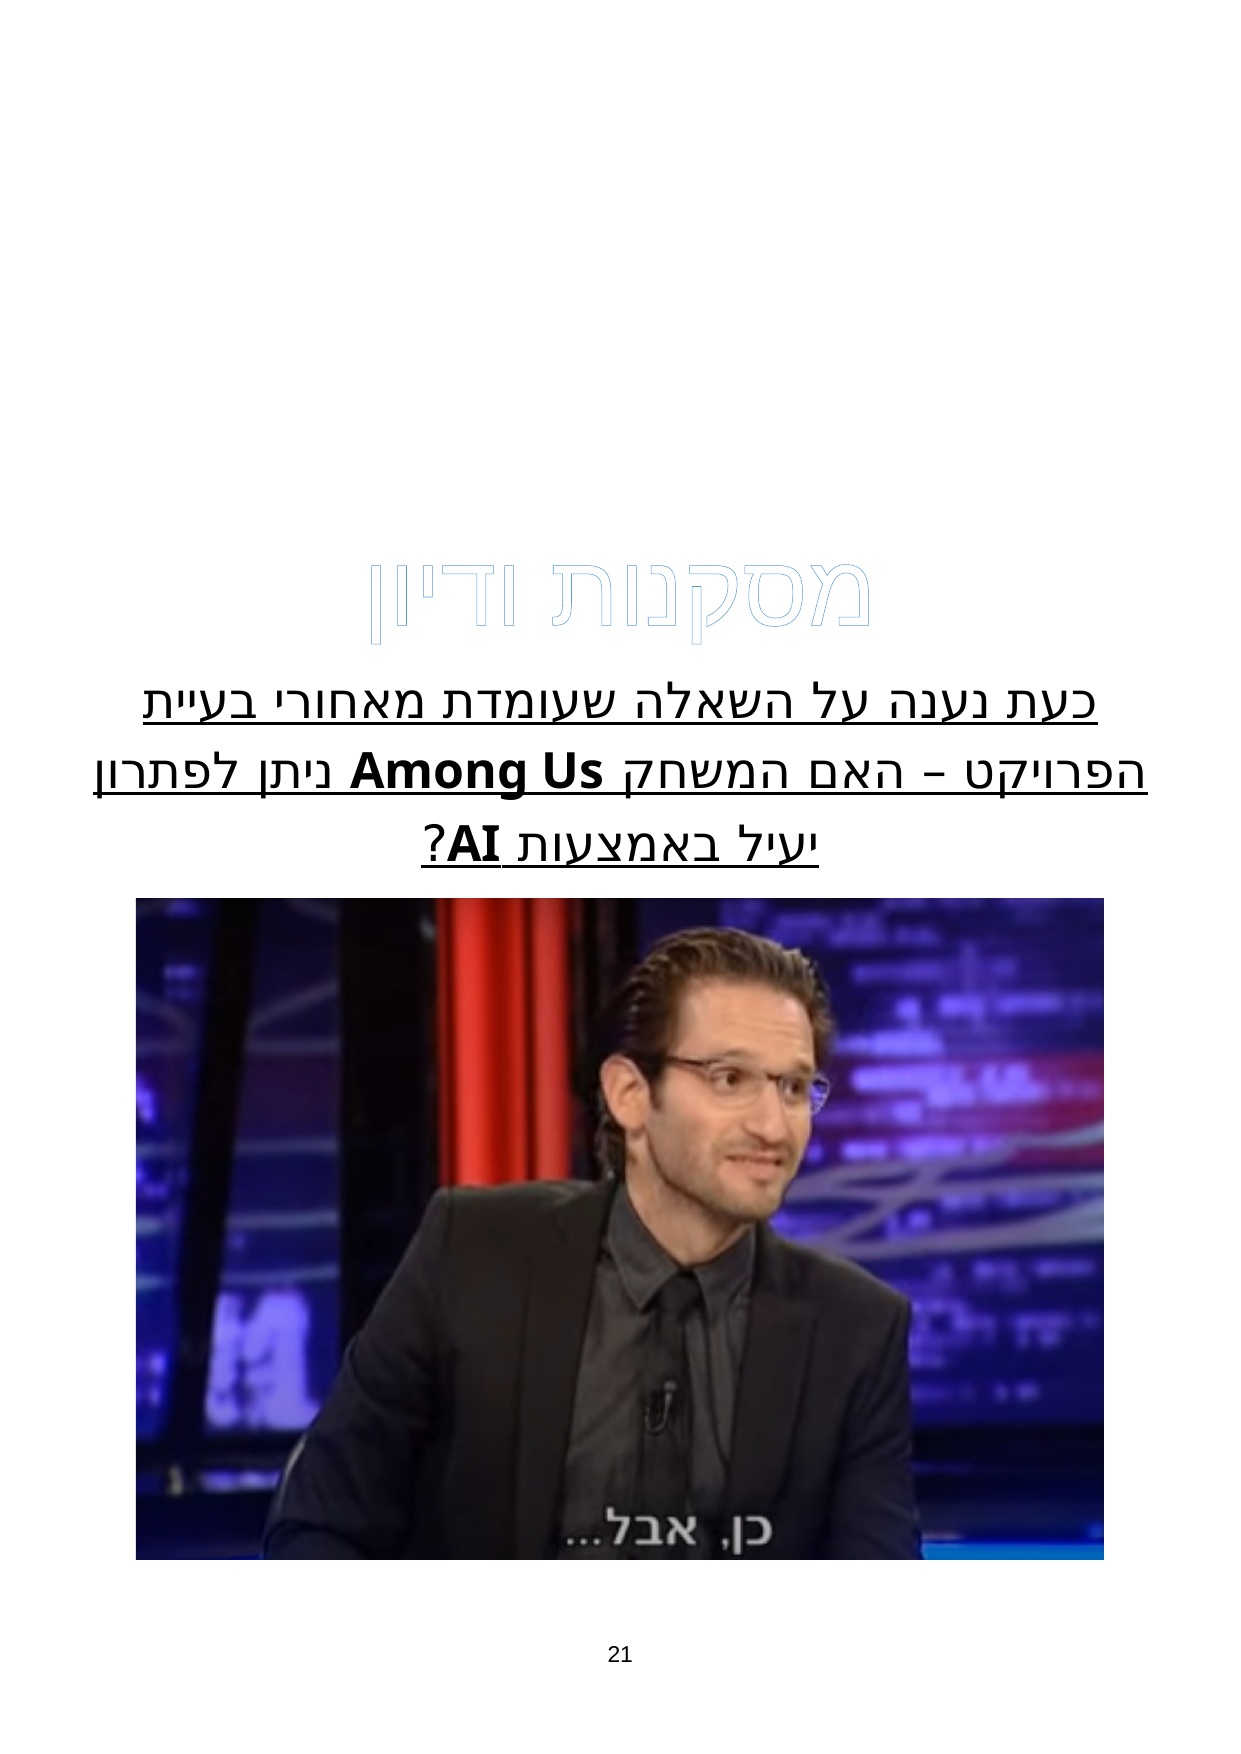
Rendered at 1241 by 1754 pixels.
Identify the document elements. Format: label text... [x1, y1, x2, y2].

text כעת נענה על השאלה שעומדת מאחורי בעיית הפרויקט – האם המשחק Among Us ניתן לפתרון יעיל באמצעות AI? [75, 672, 1165, 876]
text מסקנות ודיון [75, 532, 1165, 647]
picture [135, 898, 1104, 1560]
